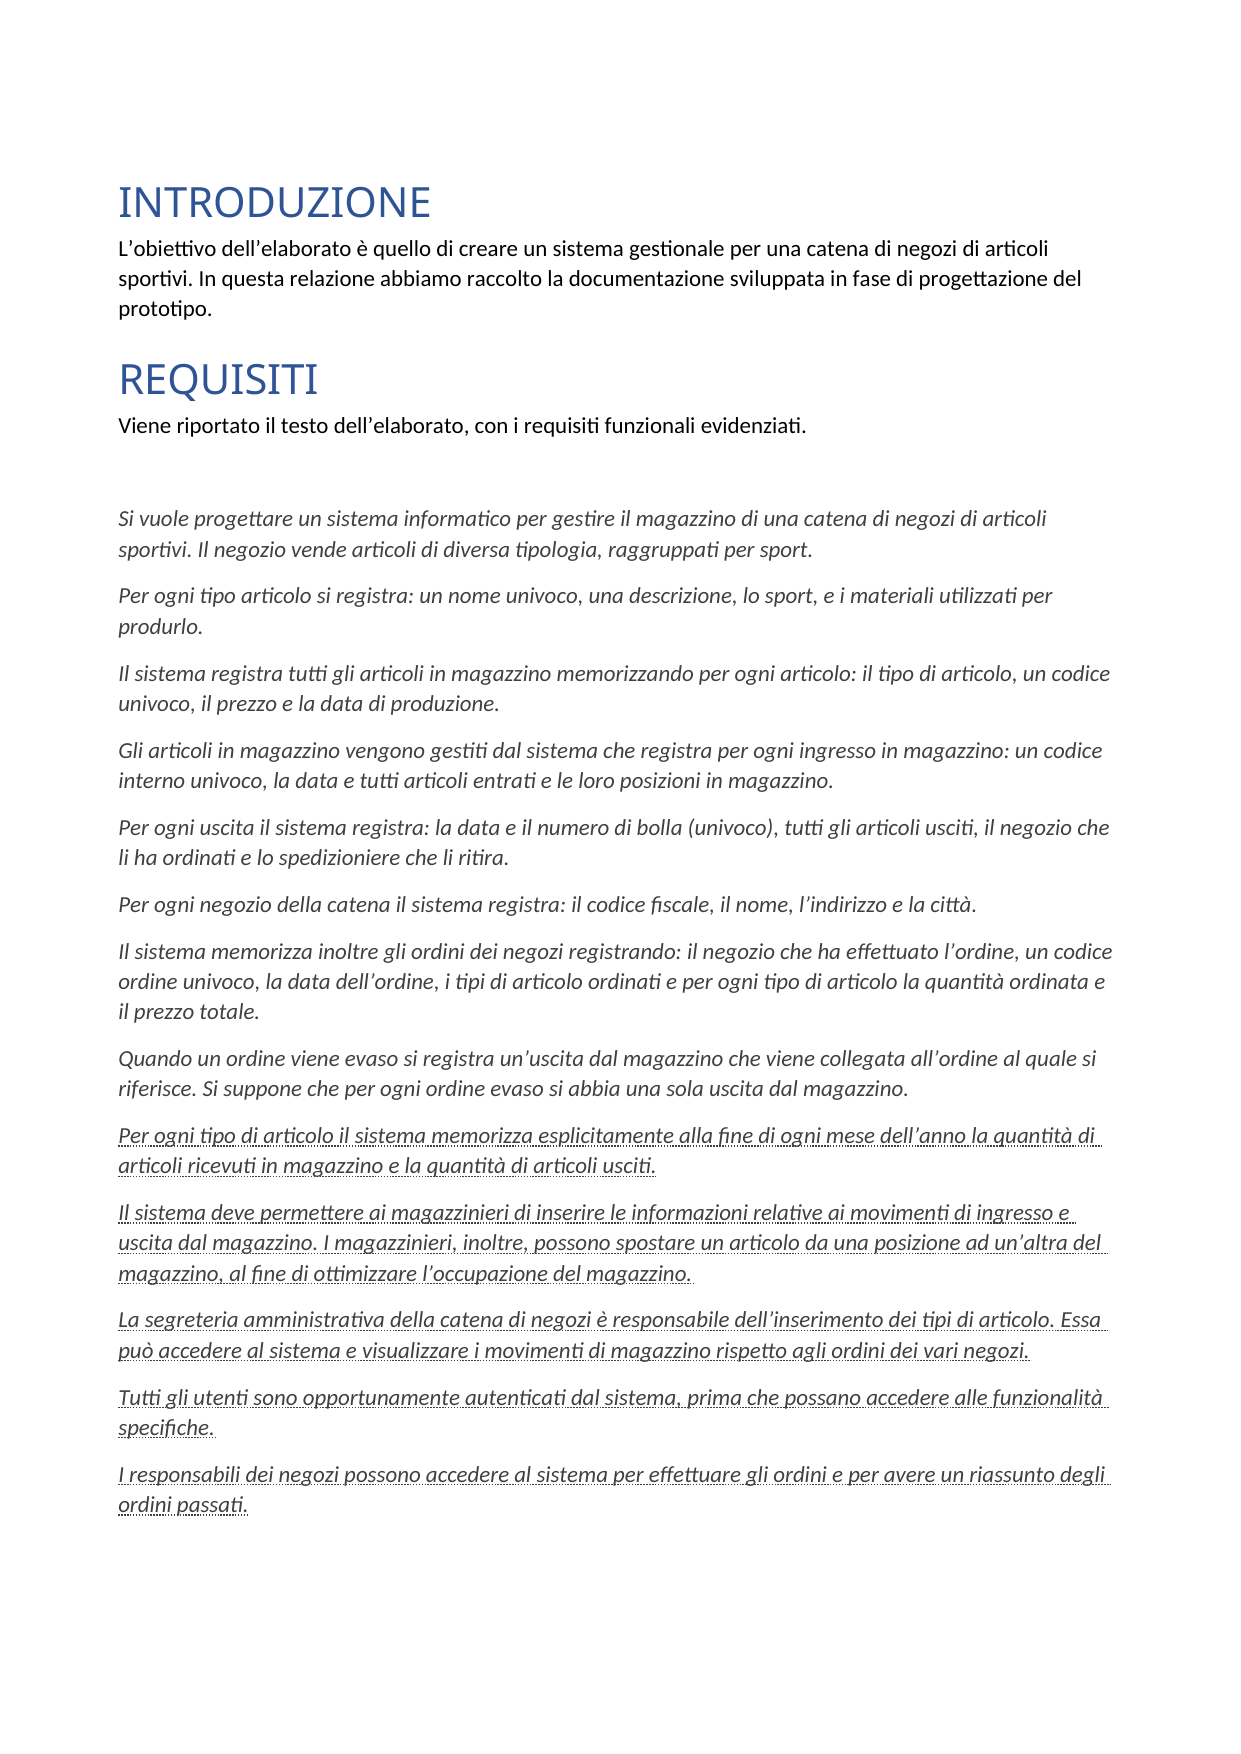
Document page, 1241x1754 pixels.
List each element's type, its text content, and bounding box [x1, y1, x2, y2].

text Tutti gli utenti sono opportunamente autenticati dal sistema, prima che possano accedere alle funzionalità specifiche. [118, 1383, 1122, 1441]
text Per ogni tipo articolo si registra: un nome univoco, una descrizione, lo sport, e i materiali utilizzati per produrlo. [118, 582, 1122, 640]
text Il sistema deve permettere ai magazzinieri di inserire le informazioni relative ai movimenti di ingresso e uscita dal magazzino. I magazzinieri, inoltre, possono spostare un articolo da una posizione ad un’altra del magazzino, al fine di ottimizzare l’occupazione del magazzino. [118, 1198, 1122, 1287]
text Viene riportato il testo dell’elaborato, con i requisiti funzionali evidenziati. [118, 411, 1122, 439]
text La segreteria amministrativa della catena di negozi è responsabile dell’inserimento dei tipi di articolo. Essa può accedere al sistema e visualizzare i movimenti di magazzino rispetto agli ordini dei vari negozi. [118, 1306, 1122, 1364]
text Gli articoli in magazzino vengono gestiti dal sistema che registra per ogni ingresso in magazzino: un codice interno univoco, la data e tutti articoli entrati e le loro posizioni in magazzino. [118, 736, 1122, 794]
text Si vuole progettare un sistema informatico per gestire il magazzino di una catena di negozi di articoli sportivi. Il negozio vende articoli di diversa tipologia, raggruppati per sport. [118, 504, 1122, 563]
text L’obiettivo dell’elaborato è quello di creare un sistema gestionale per una catena di negozi di articoli sportivi. In questa relazione abbiamo raccolto la documentazione sviluppata in fase di progettazione del prototipo. [118, 234, 1122, 322]
text I responsabili dei negozi possono accedere al sistema per effettuare gli ordini e per avere un riassunto degli ordini passati. [118, 1460, 1122, 1518]
subtitle REQUISITI [118, 349, 1122, 406]
text Per ogni tipo di articolo il sistema memorizza esplicitamente alla fine di ogni mese dell’anno la quantità di articoli ricevuti in magazzino e la quantità di articoli usciti. [118, 1121, 1122, 1179]
text Per ogni uscita il sistema registra: la data e il numero di bolla (univoco), tutti gli articoli usciti, il negozio che li ha ordinati e lo spedizioniere che li ritira. [118, 813, 1122, 871]
subtitle INTRODUZIONE [118, 173, 1122, 229]
text Per ogni negozio della catena il sistema registra: il codice fiscale, il nome, l’indirizzo e la città. [118, 890, 1122, 918]
text Il sistema registra tutti gli articoli in magazzino memorizzando per ogni articolo: il tipo di articolo, un codice univoco, il prezzo e la data di produzione. [118, 659, 1122, 717]
text Il sistema memorizza inoltre gli ordini dei negozi registrando: il negozio che ha effettuato l’ordine, un codice ordine univoco, la data dell’ordine, i tipi di articolo ordinati e per ogni tipo di articolo la quantità ordinata e il prezzo totale. [118, 937, 1122, 1025]
text Quando un ordine viene evaso si registra un’uscita dal magazzino che viene collegata all’ordine al quale si riferisce. Si suppone che per ogni ordine evaso si abbia una sola uscita dal magazzino. [118, 1044, 1122, 1102]
